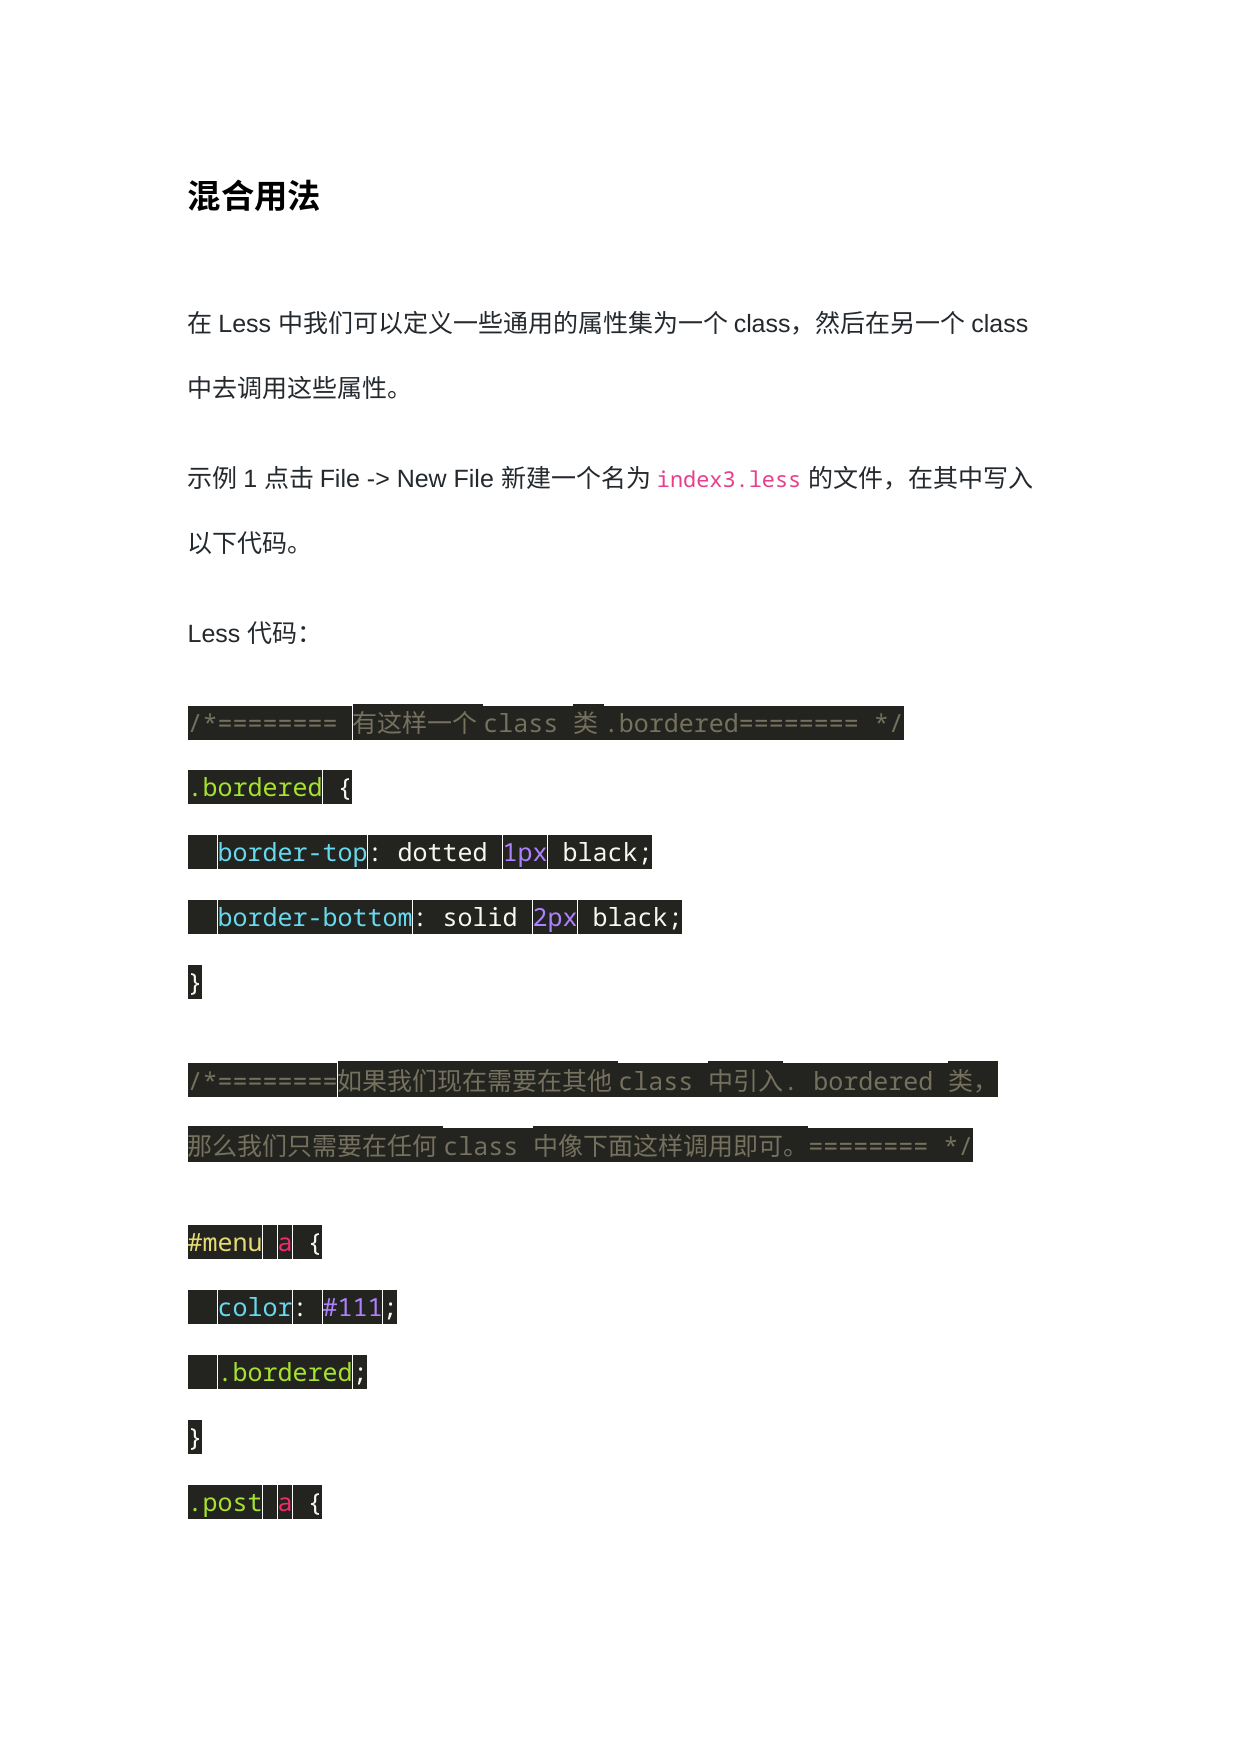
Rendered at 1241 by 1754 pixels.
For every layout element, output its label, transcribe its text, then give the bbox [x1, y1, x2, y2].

text .bordered; [187, 1339, 1053, 1404]
text #menu a { [187, 1209, 1053, 1274]
text Less 代码： [187, 599, 1053, 664]
text } [187, 949, 1053, 1014]
text color: #111; [187, 1274, 1053, 1339]
text .bordered { [187, 754, 1053, 819]
text 在 Less 中我们可以定义一些通用的属性集为一个 class，然后在另一个 class 中去调用这些属性。 [187, 289, 1053, 419]
subtitle 混合用法 [187, 162, 1053, 227]
text /*========如果我们现在需要在其他 class 中引入. bordered 类， [187, 1047, 1053, 1112]
text } [187, 1404, 1053, 1469]
text /*======== 有这样一个 class 类 .bordered======== */ [187, 689, 1053, 754]
text 示例 1 点击 File -> New File 新建一个名为 index3.less 的文件，在其中写入以下代码。 [187, 444, 1053, 574]
text 那么我们只需要在任何 class 中像下面这样调用即可。======== */ [187, 1112, 1053, 1177]
text border-top: dotted 1px black; [187, 819, 1053, 884]
text border-bottom: solid 2px black; [187, 884, 1053, 949]
text .post a { [187, 1469, 1053, 1534]
